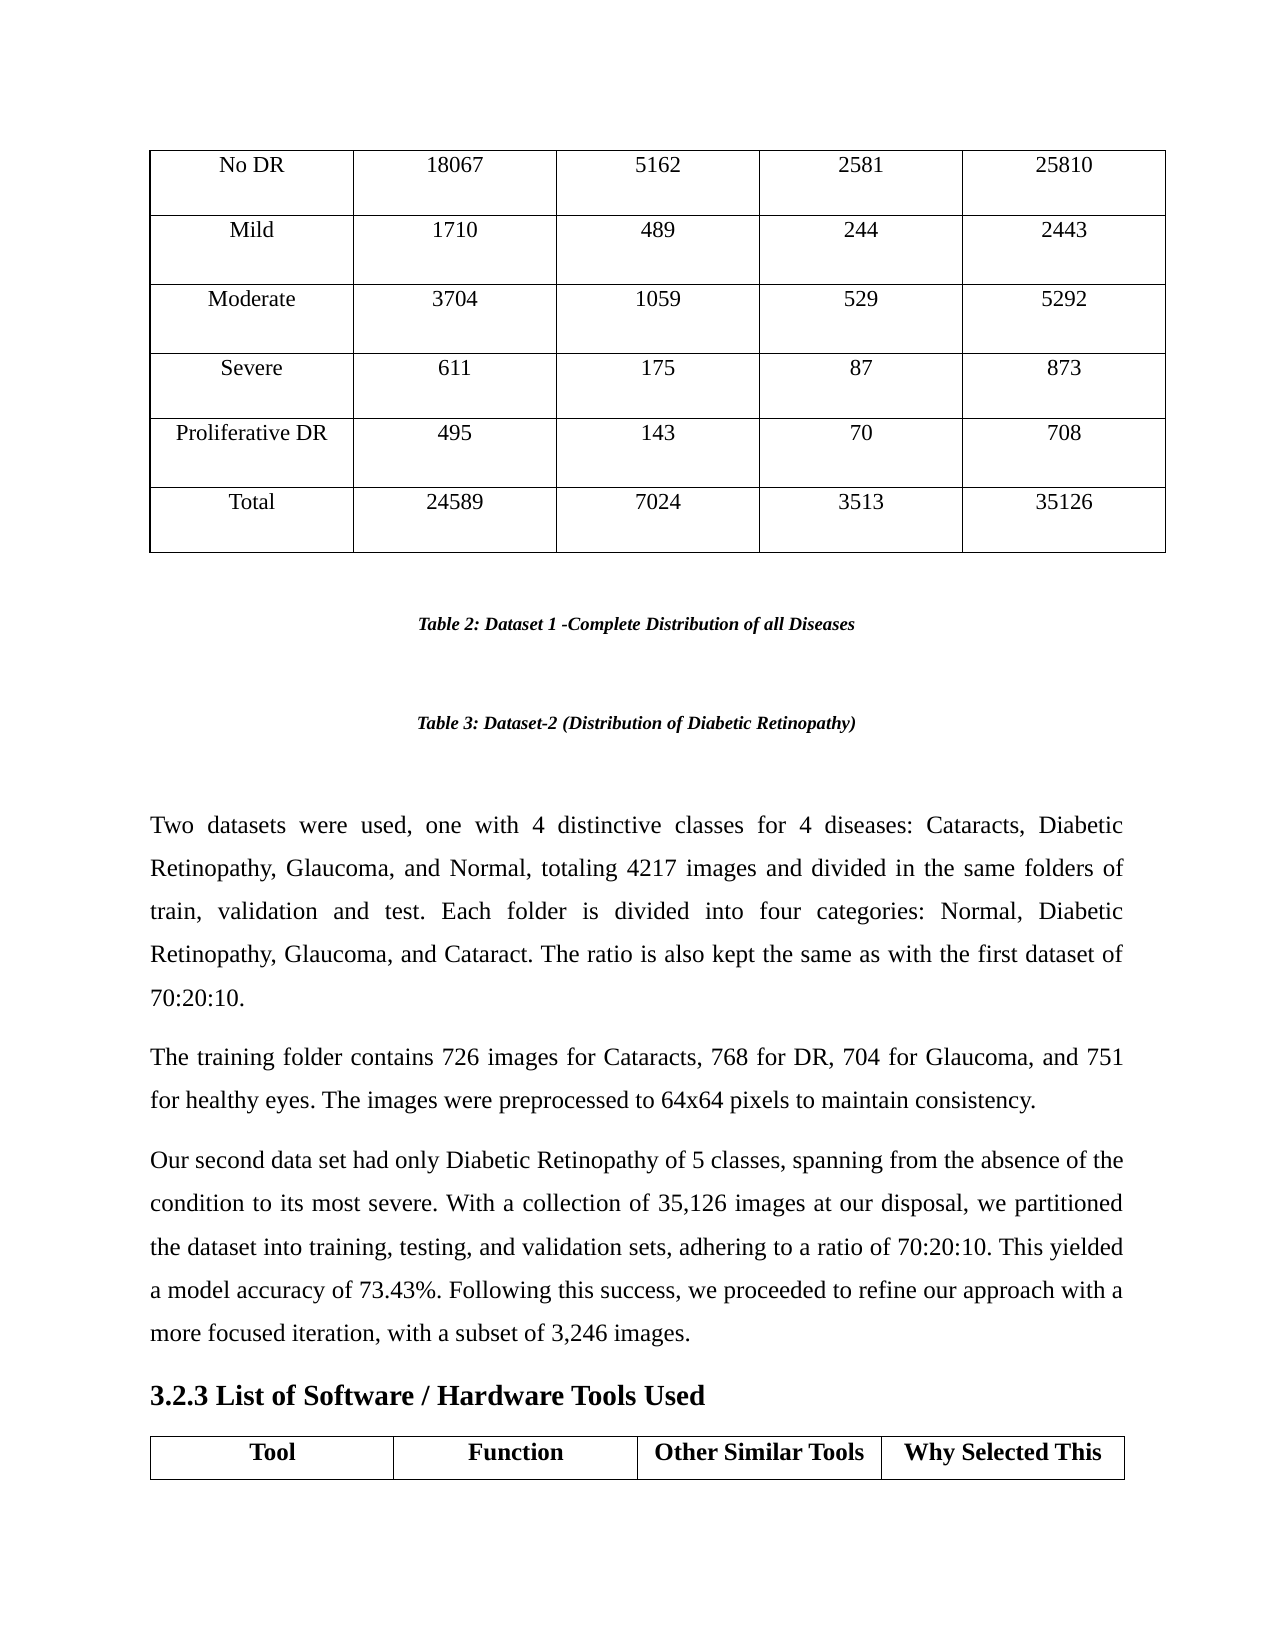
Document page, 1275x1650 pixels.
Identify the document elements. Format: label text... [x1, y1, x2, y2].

table_cell Total [151, 488, 353, 552]
text Our second data set had only Diabetic Retinopathy of 5 classes, spanning from the absence of the condition to its most severe. With a collection of 35,126 images at our disposal, we partitioned the dataset into training, testing, and validation sets, adhering to a ratio of 70:20:10. This yielded a model accuracy of 73.43%. Following this success, we proceeded to refine our approach with a more focused iteration, with a subset of 3,246 images. [150, 1145, 1125, 1347]
table_cell 244 [760, 216, 962, 284]
table_cell 3704 [354, 285, 556, 353]
table_cell 70 [760, 419, 962, 487]
table_cell 529 [760, 285, 962, 353]
table_header Tool [151, 1437, 393, 1479]
table_cell 2581 [760, 151, 962, 215]
table_cell 87 [760, 354, 962, 418]
table_cell 7024 [557, 488, 759, 552]
table_cell 25810 [963, 151, 1165, 215]
table_cell No DR [151, 151, 353, 215]
subtitle 3.2.3 List of Software / Hardware Tools Used [150, 1378, 1125, 1411]
table_cell Severe [151, 354, 353, 418]
table_cell Moderate [151, 285, 353, 353]
table_cell 2443 [963, 216, 1165, 284]
text Table 2: Dataset 1 -Complete Distribution of all Diseases [150, 613, 1125, 634]
table_cell 495 [354, 419, 556, 487]
text The training folder contains 726 images for Cataracts, 768 for DR, 704 for Glaucoma, and 751 for healthy eyes. The images were preprocessed to 64x64 pixels to maintain consistency. [150, 1042, 1125, 1114]
table_cell 5162 [557, 151, 759, 215]
table_cell Proliferative DR [151, 419, 353, 487]
table_header Function [394, 1437, 637, 1479]
table_cell 5292 [963, 285, 1165, 353]
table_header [882, 1437, 1124, 1479]
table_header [638, 1437, 881, 1479]
table_cell 3513 [760, 488, 962, 552]
table_cell 175 [557, 354, 759, 418]
table_cell 143 [557, 419, 759, 487]
table_cell 1710 [354, 216, 556, 284]
table_cell 489 [557, 216, 759, 284]
table_cell 1059 [557, 285, 759, 353]
text Table 3: Dataset-2 (Distribution of Diabetic Retinopathy) [150, 712, 1125, 733]
table_cell 708 [963, 419, 1165, 487]
table_cell Mild [151, 216, 353, 284]
table_cell 24589 [354, 488, 556, 552]
table_cell 611 [354, 354, 556, 418]
text Two datasets were used, one with 4 distinctive classes for 4 diseases: Cataracts, Diabetic Retinopathy, Glaucoma, and Normal, totaling 4217 images and divided in the same folders of train, validation and test. Each folder is divided into four categories: Normal, Diabetic Retinopathy, Glaucoma, and Cataract. The ratio is also kept the same as with the first dataset of 70:20:10. [150, 810, 1125, 1011]
table_cell 18067 [354, 151, 556, 215]
table_cell 35126 [963, 488, 1165, 552]
table_cell 873 [963, 354, 1165, 418]
